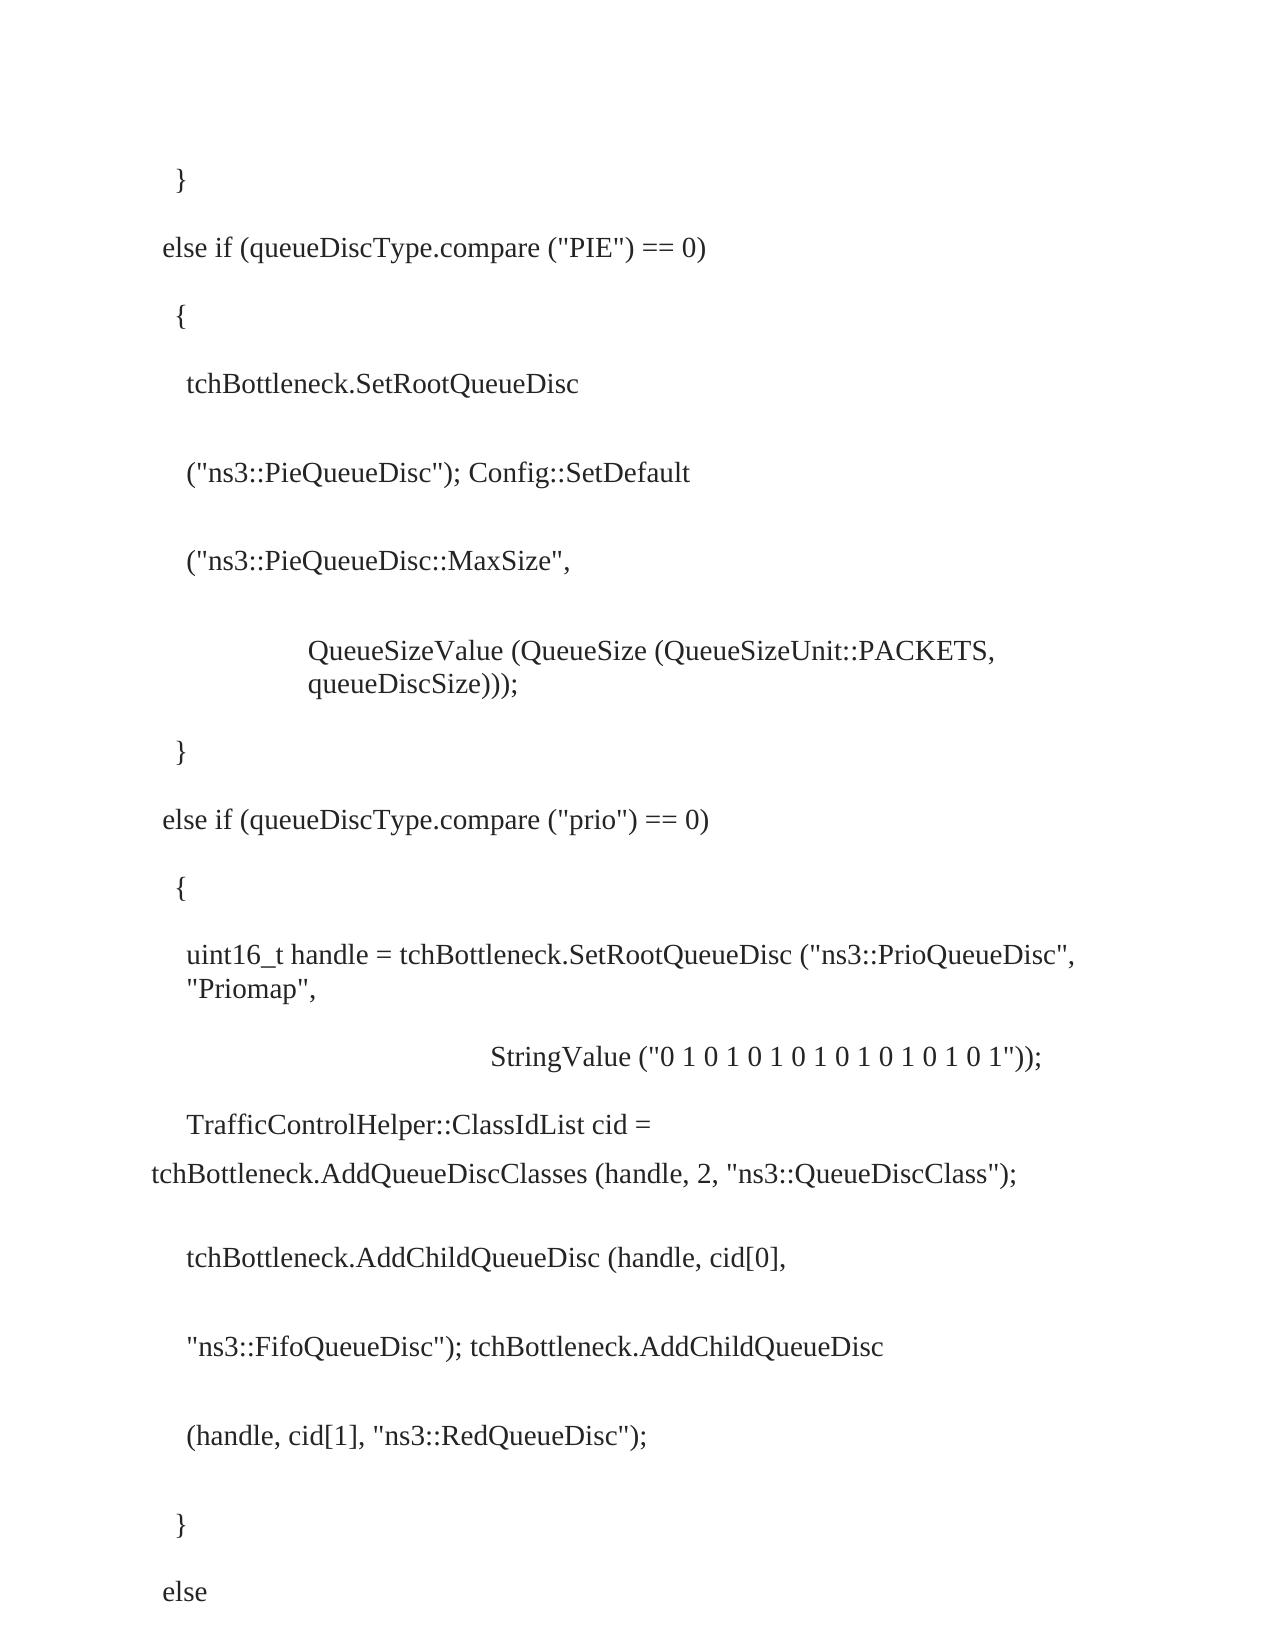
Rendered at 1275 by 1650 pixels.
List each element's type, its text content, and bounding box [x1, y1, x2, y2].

text uint16_t handle = tchBottleneck.SetRootQueueDisc ("ns3::PrioQueueDisc", "Priomap", [186, 937, 1137, 1004]
text tchBottleneck.SetRootQueueDisc ("ns3::PieQueueDisc"); Config::SetDefault ("ns3::PieQueueDisc::MaxSize", [186, 366, 742, 577]
text } [174, 734, 1137, 767]
text else if (queueDiscType.compare ("prio") == 0) [162, 802, 1137, 835]
text tchBottleneck.AddChildQueueDisc (handle, cid[0], "ns3::FifoQueueDisc"); tchBottleneck.AddChildQueueDisc (handle, cid[1], "ns3::RedQueueDisc"); [186, 1240, 903, 1451]
text TrafficControlHelper::ClassIdList cid = tchBottleneck.AddQueueDiscClasses (handle, 2, "ns3::QueueDiscClass"); [151, 1107, 1034, 1190]
text else [162, 1574, 1137, 1608]
text StringValue ("0 1 0 1 0 1 0 1 0 1 0 1 0 1 0 1")); [490, 1039, 1137, 1073]
text { [174, 298, 1137, 332]
text else if (queueDiscType.compare ("PIE") == 0) [162, 230, 1137, 264]
text { [174, 870, 1137, 903]
text } [174, 1507, 1137, 1540]
text } [174, 162, 1137, 196]
text QueueSizeValue (QueueSize (QueueSizeUnit::PACKETS, queueDiscSize))); [308, 633, 1137, 700]
